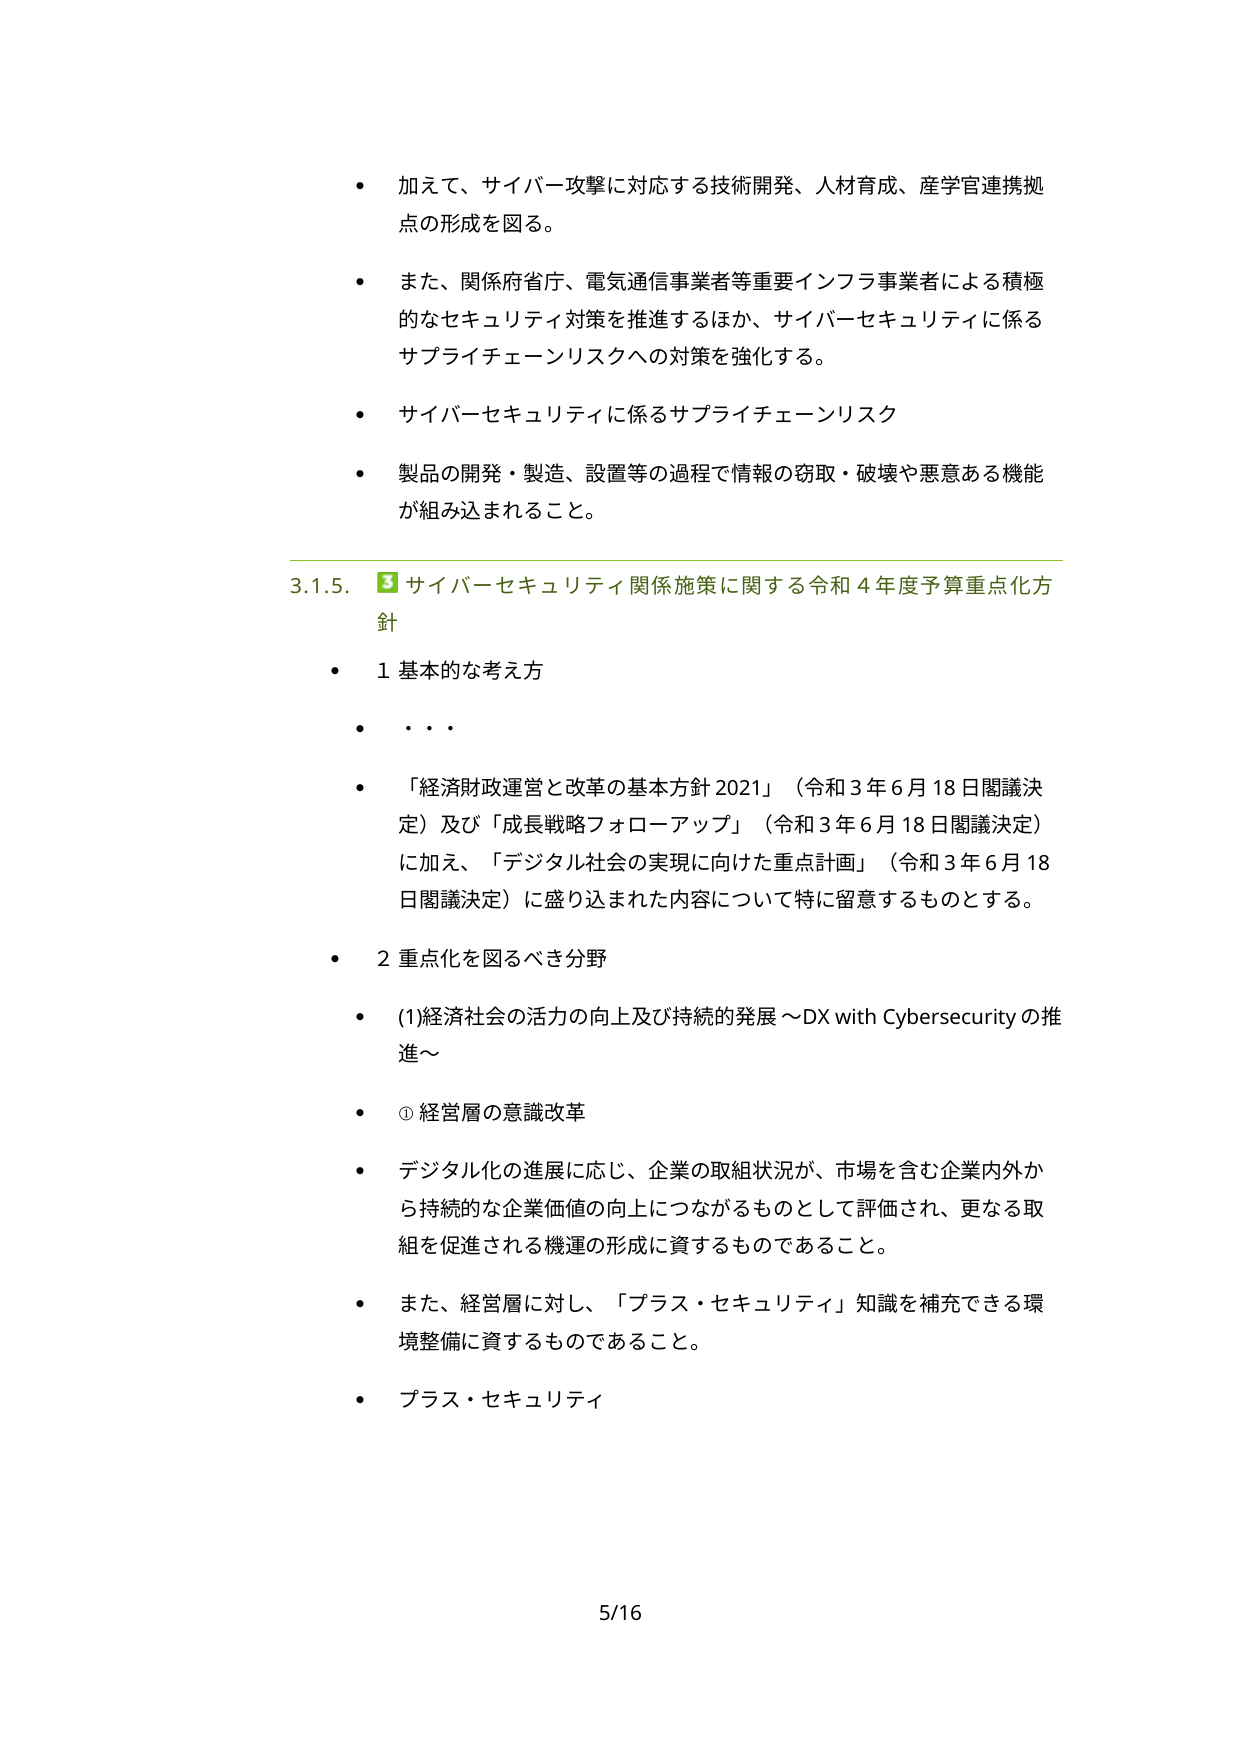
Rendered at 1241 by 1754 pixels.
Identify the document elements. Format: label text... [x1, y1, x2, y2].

list １ 基本的な考え方 [331, 651, 1063, 688]
picture [377, 572, 398, 593]
subtitle サイバーセキュリティ関係施策に関する令和４年度予算重点化方針 [290, 561, 1063, 640]
list ① 経営層の意識改革 [356, 1092, 1063, 1130]
list 加えて、サイバー攻撃に対応する技術開発、人材育成、産学官連携拠点の形成を図る。 [356, 166, 1063, 241]
list プラス・セキュリティ [356, 1380, 1063, 1417]
list ・・・ [356, 709, 1063, 747]
list 「経済財政運営と改革の基本方針2021」（令和3年6月18日閣議決定）及び「成長戦略フォローアップ」（令和3年6月18日閣議決定）に加え、「デジタル社会の実現に向けた重点計画」（令和3年6月18日閣議決定）に盛り込まれた内容について特に留意するものとする。 [356, 767, 1063, 917]
list ２ 重点化を図るべき分野 [331, 938, 1063, 976]
list また、関係府省庁、電気通信事業者等重要インフラ事業者による積極的なセキュリティ対策を推進するほか、サイバーセキュリティに係るサプライチェーンリスクへの対策を強化する。 [356, 262, 1063, 374]
list また、経営層に対し、「プラス・セキュリティ」知識を補充できる環境整備に資するものであること。 [356, 1284, 1063, 1359]
list デジタル化の進展に応じ、企業の取組状況が、市場を含む企業内外から持続的な企業価値の向上につながるものとして評価され、更なる取組を促進される機運の形成に資するものであること。 [356, 1151, 1063, 1263]
list サイバーセキュリティに係るサプライチェーンリスク [356, 395, 1063, 432]
list (1)経済社会の活力の向上及び持続的発展 ～DX with Cybersecurityの推進～ [356, 997, 1063, 1072]
list 製品の開発・製造、設置等の過程で情報の窃取・破壊や悪意ある機能が組み込まれること。 [356, 453, 1063, 528]
